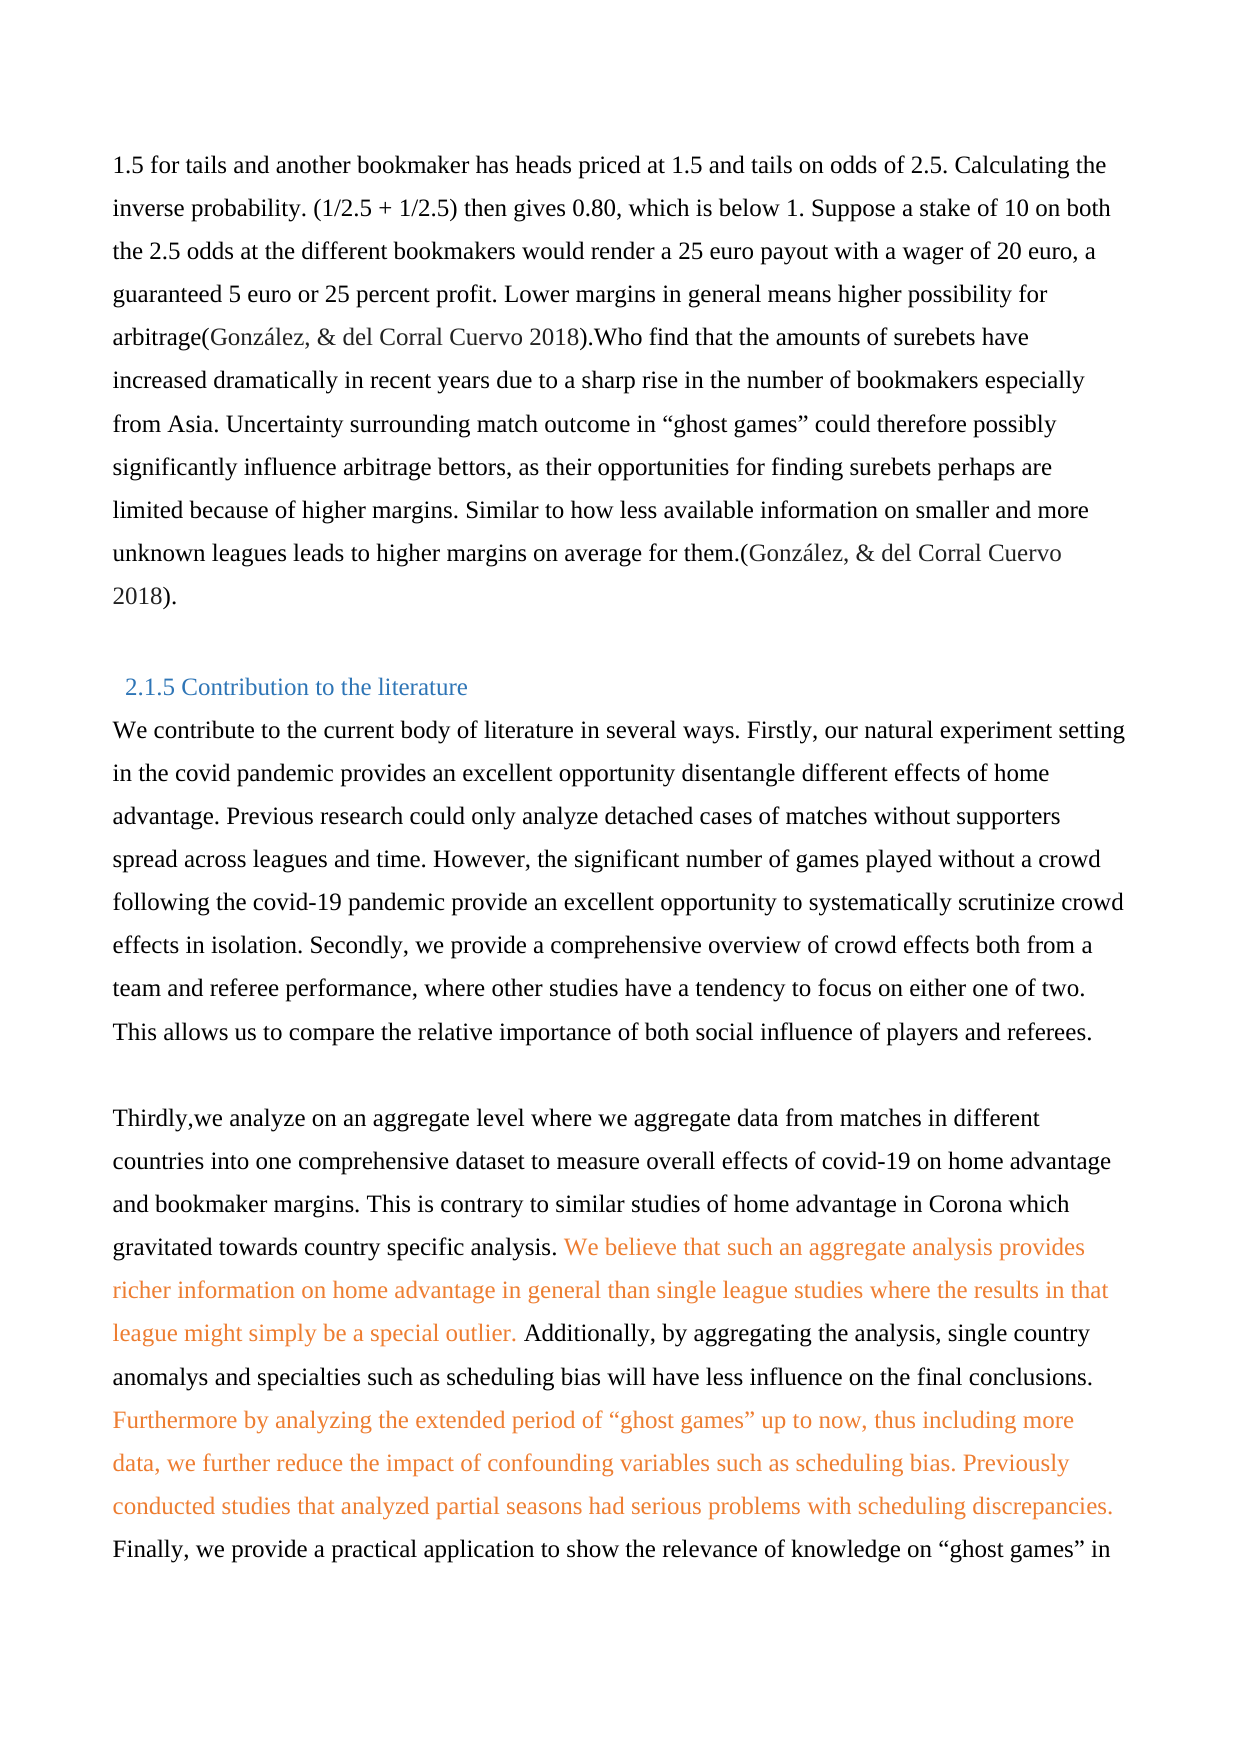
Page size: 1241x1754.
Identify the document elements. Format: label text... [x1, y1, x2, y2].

subtitle 2.1.5 Contribution to the literature [112, 672, 1128, 700]
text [112, 1103, 1128, 1563]
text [112, 150, 1128, 610]
text We contribute to the current body of literature in several ways. Firstly, our natural experiment setting in the covid pandemic provides an excellent opportunity disentangle different effects of home advantage. Previous research could only analyze detached cases of matches without supporters spread across leagues and time. However, the significant number of games played without a crowd following the covid-19 pandemic provide an excellent opportunity to systematically scrutinize crowd effects in isolation. Secondly, we provide a comprehensive overview of crowd effects both from a team and referee performance, where other studies have a tendency to focus on either one of two. This allows us to compare the relative importance of both social influence of players and referees. [112, 715, 1128, 1045]
